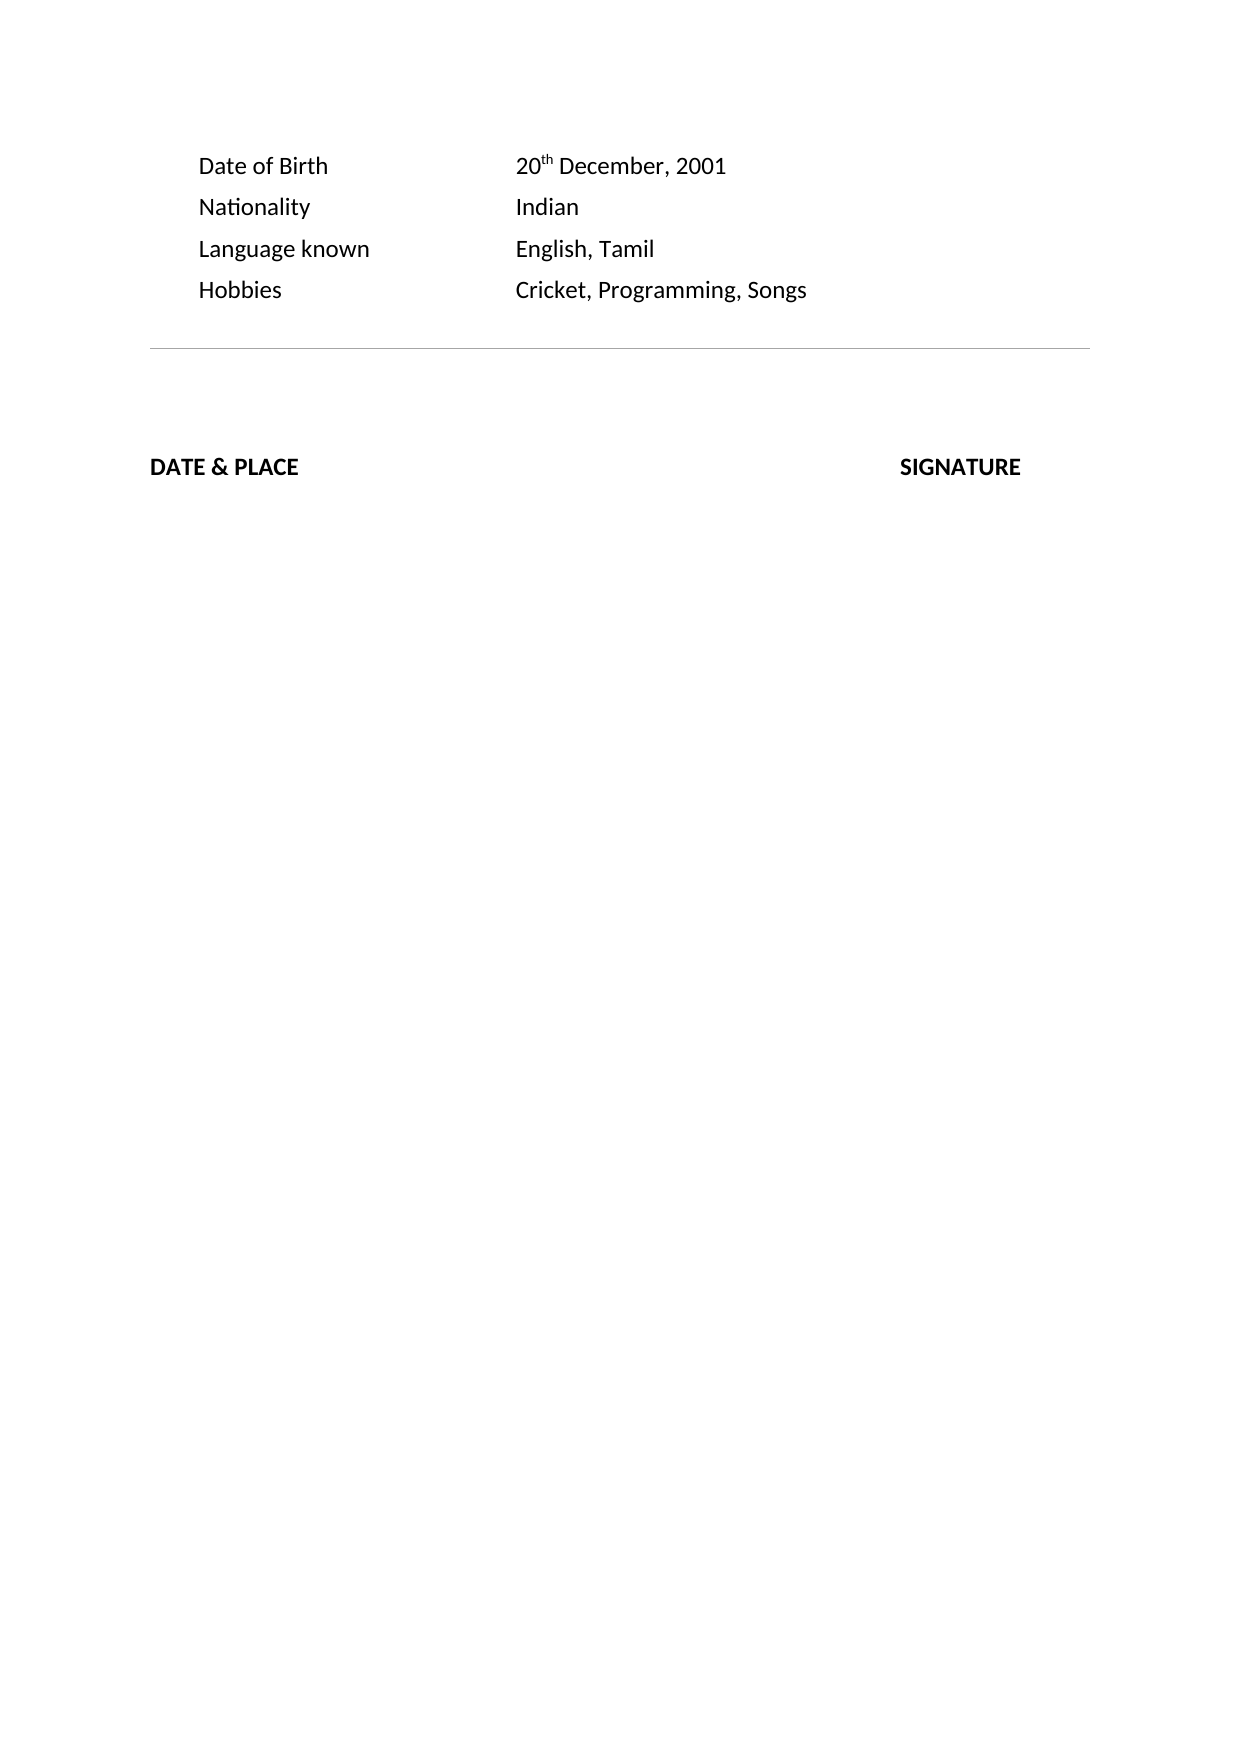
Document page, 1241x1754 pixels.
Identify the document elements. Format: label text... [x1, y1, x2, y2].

table_cell English, Tamil [504, 233, 1089, 274]
table_cell Hobbies [188, 274, 504, 315]
text DATE & PLACE SIGNATURE [150, 451, 1090, 481]
table_cell Indian [504, 191, 1089, 233]
table_cell Cricket, Programming, Songs [504, 274, 1089, 315]
table_header Date of Birth [188, 150, 504, 191]
table_cell Language known [188, 233, 504, 274]
table_cell Nationality [188, 191, 504, 233]
table_header 20th December, 2001 [504, 150, 1089, 191]
